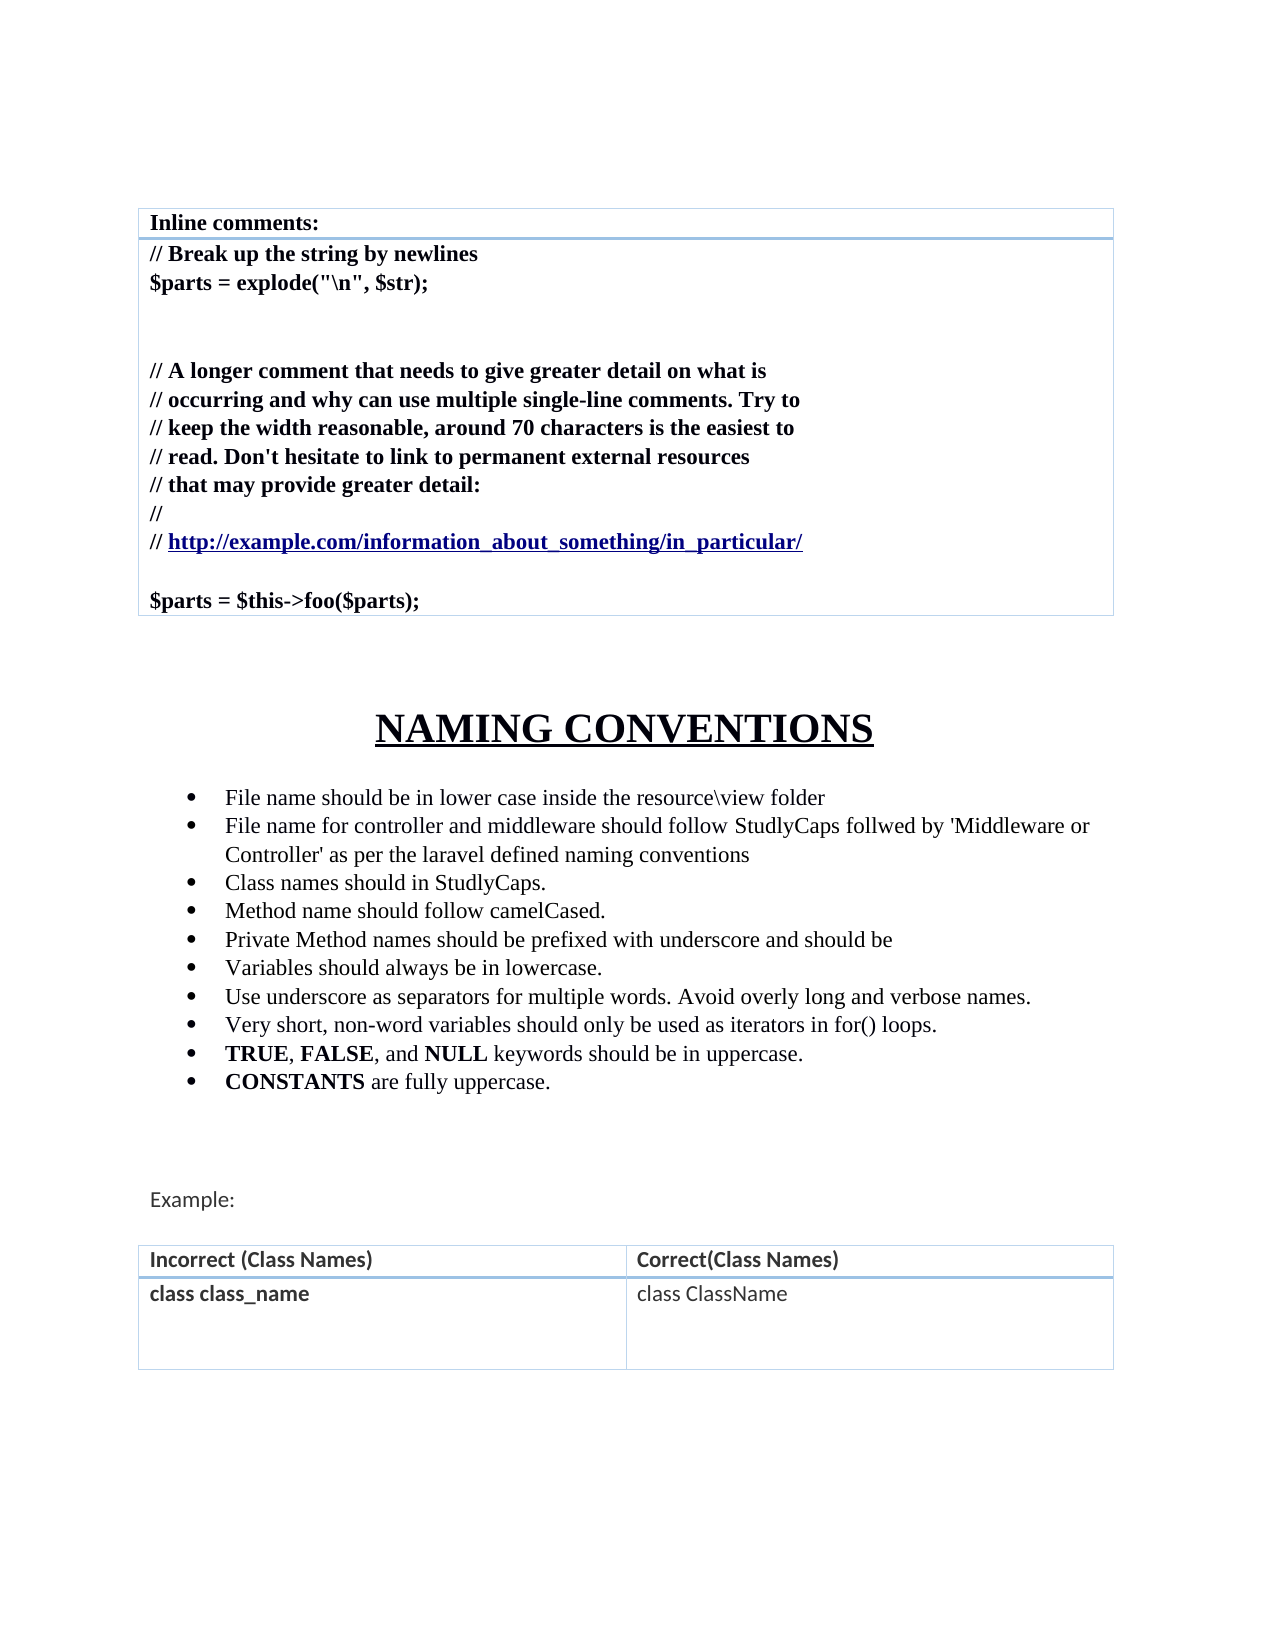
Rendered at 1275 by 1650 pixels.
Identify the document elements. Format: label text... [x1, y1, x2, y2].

table_cell class ClassName [627, 1279, 1113, 1369]
table_cell // Break up the string by newlines $parts = explode("\n", $str); // A longer comment that needs to give greater detail on what is // occurring and why can use multiple single-line comments. Try to // keep the width reasonable, around 70 characters is the easiest to // read. Don't hesitate to link to permanent external resources // that may provide greater detail: // // http://example.com/information_about_something/in_particular/ $parts = $this->foo($parts); [139, 240, 1113, 615]
list TRUE, FALSE, and NULL keywords should be in uppercase. [187, 1040, 1125, 1066]
text NAMING CONVENTIONS [375, 703, 1125, 751]
table_header Correct(Class Names) [627, 1246, 1113, 1276]
list File name for controller and middleware should follow StudlyCaps follwed by 'Middleware or Controller' as per the laravel defined naming conventions [187, 812, 1125, 867]
list Very short, non-word variables should only be used as iterators in for() loops. [187, 1011, 1125, 1038]
list Private Method names should be prefixed with underscore and should be [187, 926, 1125, 952]
text Example: [150, 1185, 1125, 1213]
list Use underscore as separators for multiple words. Avoid overly long and verbose names. [187, 983, 1125, 1009]
list Variables should always be in lowercase. [187, 954, 1125, 981]
table_cell class class_name [139, 1279, 626, 1369]
list File name should be in lower case inside the resource\view folder [187, 784, 1125, 810]
list Class names should in StudlyCaps. [187, 869, 1125, 896]
list Method name should follow camelCased. [187, 898, 1125, 924]
list CONSTANTS are fully uppercase. [187, 1068, 1125, 1094]
table_header Incorrect (Class Names) [139, 1246, 626, 1276]
table_header Inline comments: [139, 209, 1113, 237]
